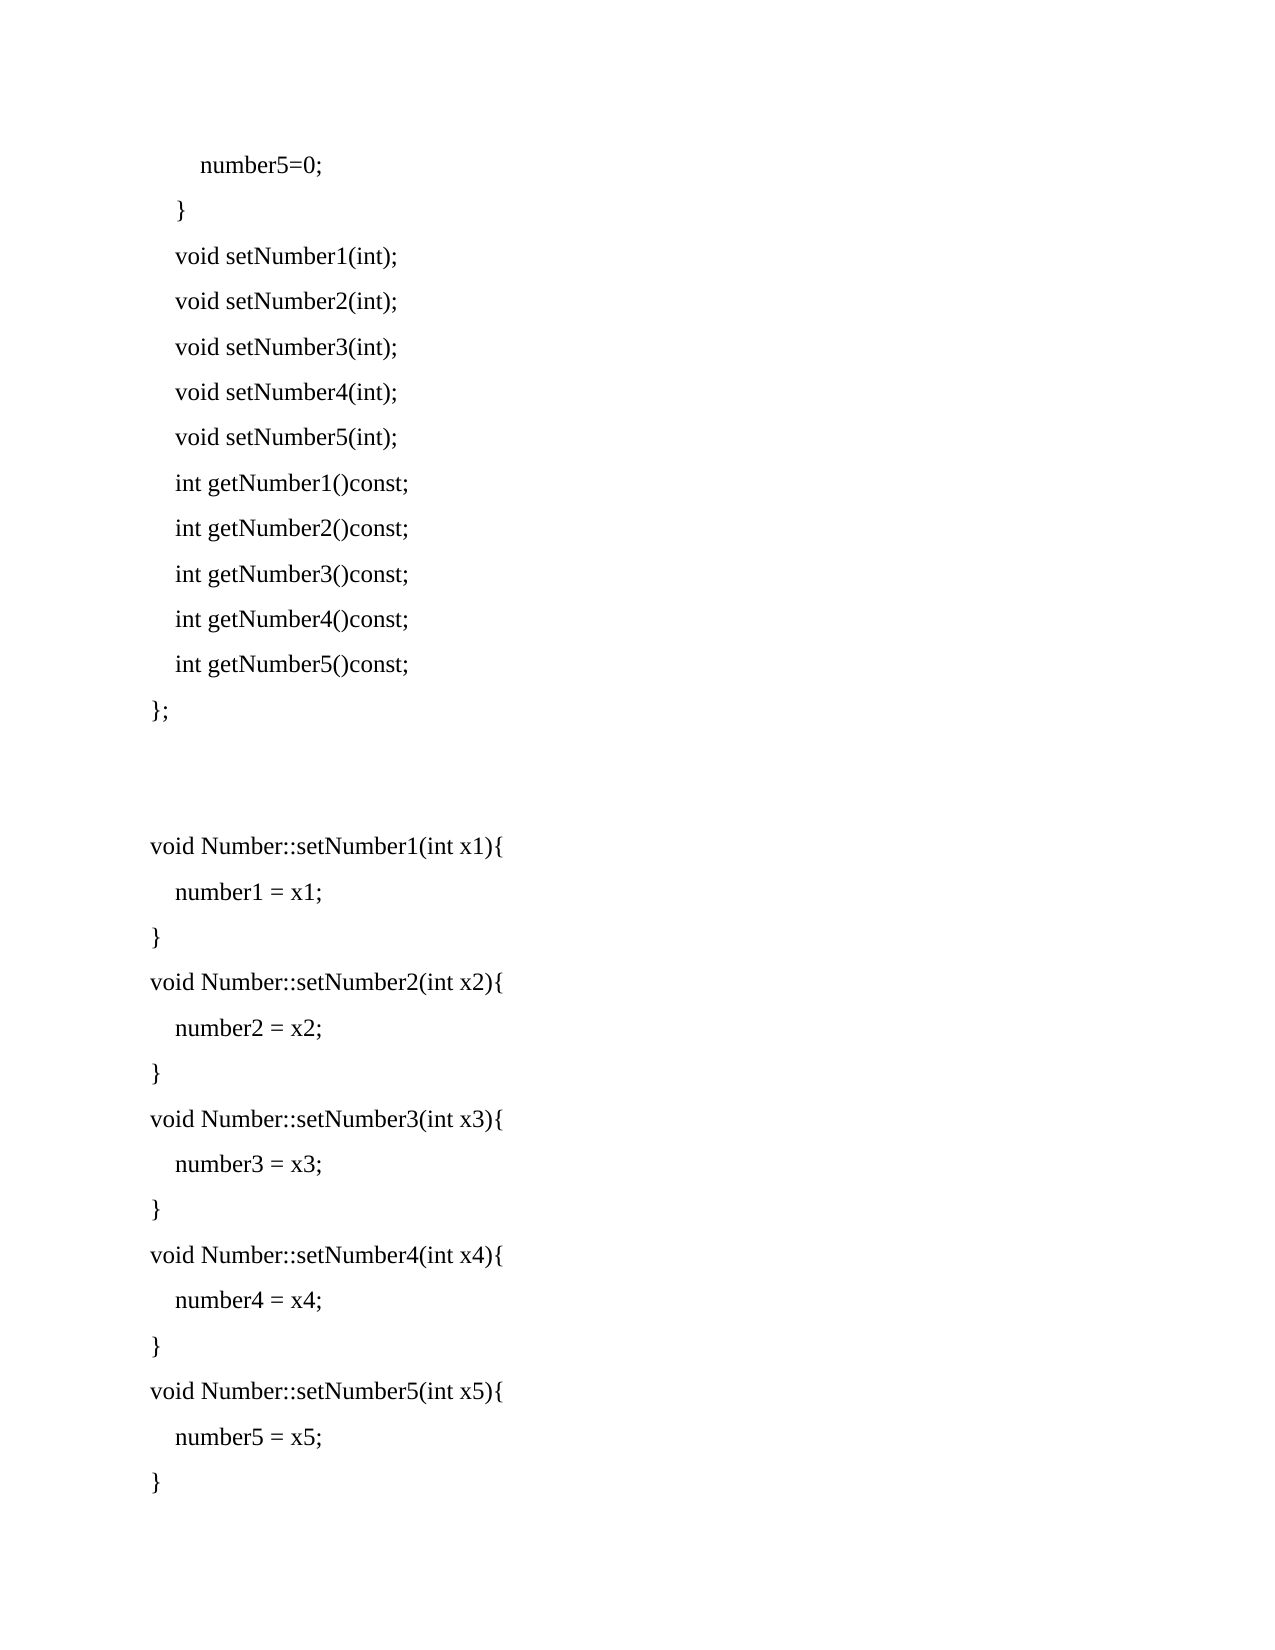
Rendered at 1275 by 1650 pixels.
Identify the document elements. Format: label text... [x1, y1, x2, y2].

text void setNumber5(int); [150, 422, 1125, 451]
text number1 = x1; [150, 877, 1125, 905]
text void setNumber4(int); [150, 377, 1125, 406]
text } [150, 1194, 1125, 1223]
text } [150, 922, 1125, 951]
text void Number::setNumber1(int x1){ [150, 831, 1125, 860]
text int getNumber3()const; [150, 559, 1125, 587]
text int getNumber5()const; [150, 649, 1125, 678]
text void Number::setNumber2(int x2){ [150, 967, 1125, 996]
text number5=0; [150, 150, 1125, 179]
text } [150, 1331, 1125, 1359]
text }; [150, 695, 1125, 724]
text int getNumber4()const; [150, 604, 1125, 633]
text number4 = x4; [150, 1285, 1125, 1314]
text void setNumber2(int); [150, 286, 1125, 315]
text int getNumber1()const; [150, 468, 1125, 497]
text } [150, 1467, 1125, 1496]
text number5 = x5; [150, 1422, 1125, 1450]
text void Number::setNumber5(int x5){ [150, 1376, 1125, 1405]
text void Number::setNumber3(int x3){ [150, 1104, 1125, 1132]
text int getNumber2()const; [150, 513, 1125, 542]
text } [150, 1058, 1125, 1087]
text } [150, 195, 1125, 224]
text number2 = x2; [150, 1013, 1125, 1042]
text void setNumber3(int); [150, 332, 1125, 360]
text void Number::setNumber4(int x4){ [150, 1240, 1125, 1269]
text number3 = x3; [150, 1149, 1125, 1178]
text void setNumber1(int); [150, 241, 1125, 269]
